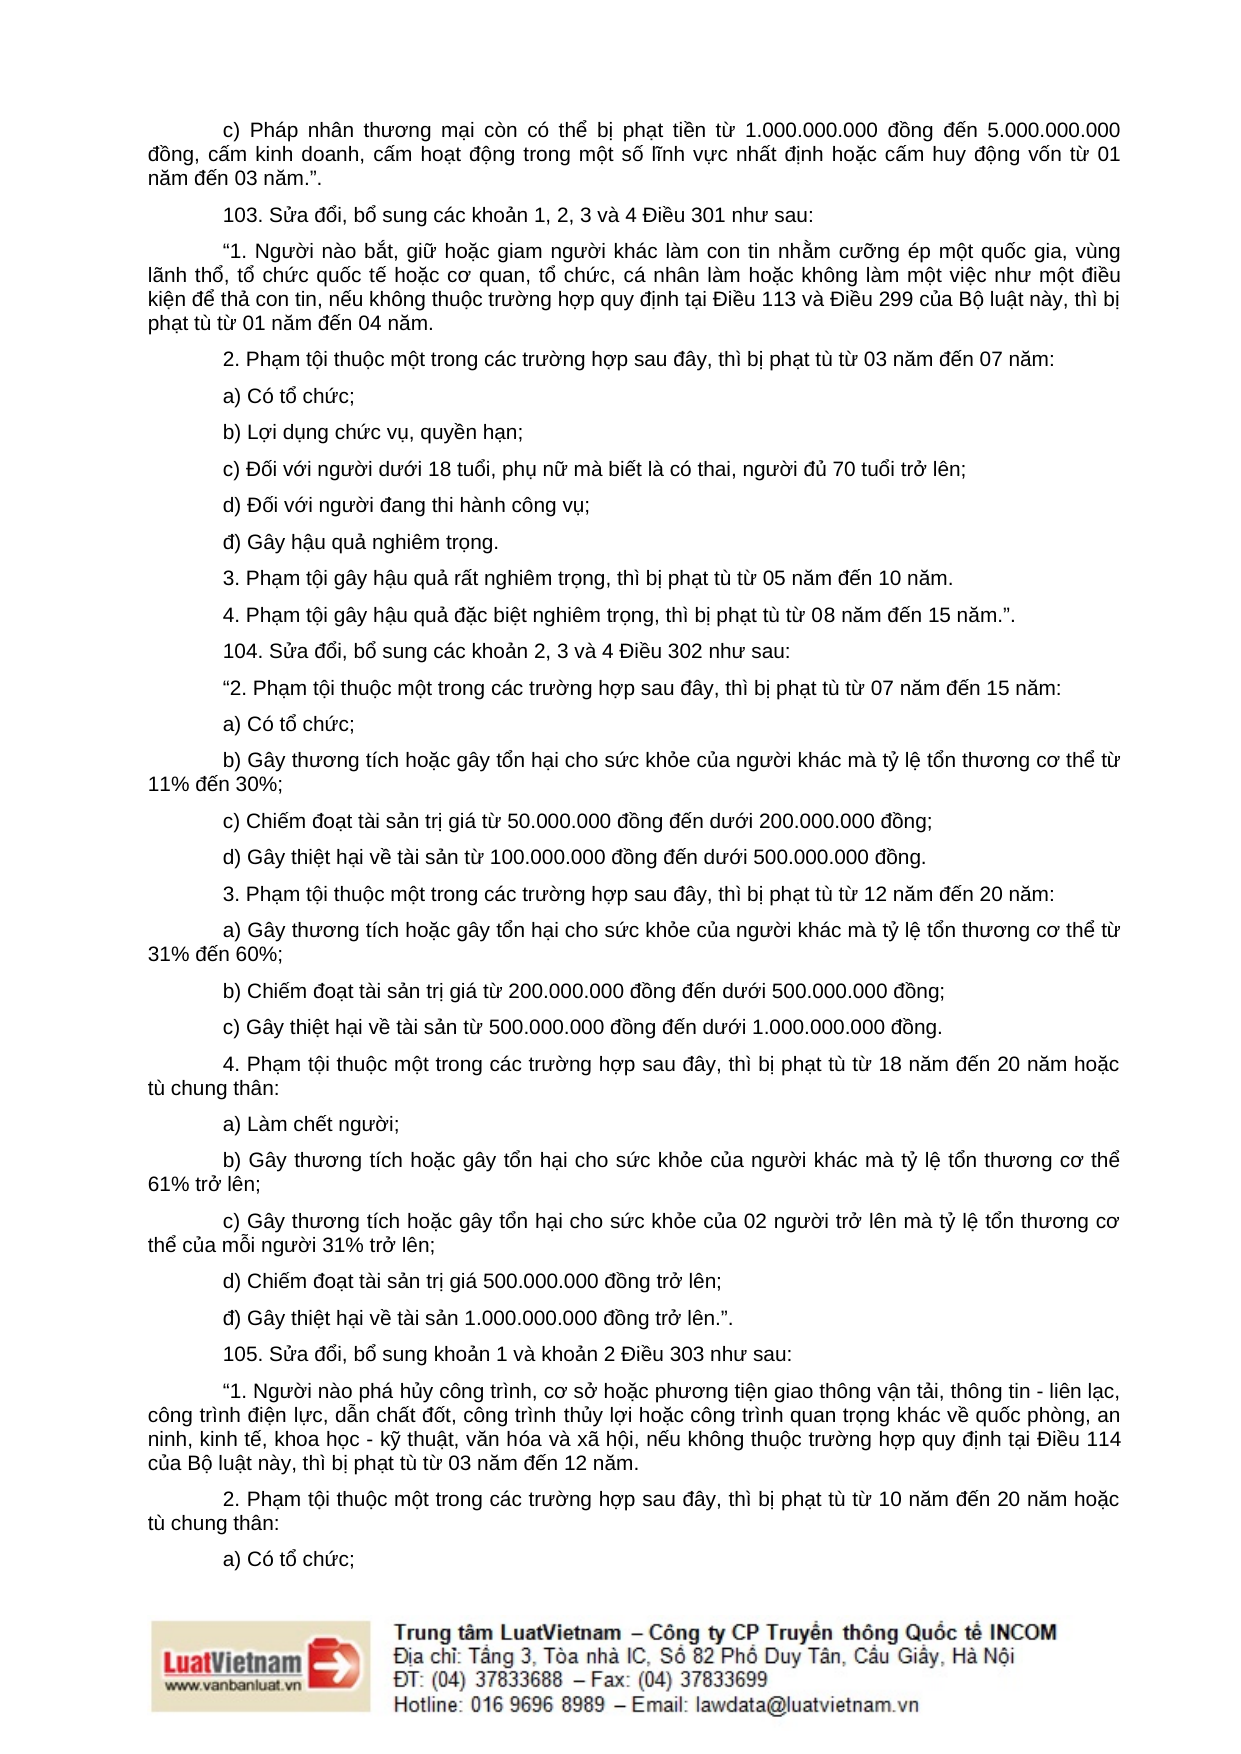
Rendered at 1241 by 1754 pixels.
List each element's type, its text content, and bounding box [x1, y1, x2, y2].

text 3. Phạm tội thuộc một trong các trường hợp sau đây, thì bị phạt tù từ 12 năm đến 20 năm: [148, 882, 1122, 906]
text a) Có tổ chức; [148, 1547, 1122, 1571]
text b) Lợi dụng chức vụ, quyền hạn; [148, 420, 1122, 444]
text b) Gây thương tích hoặc gây tổn hại cho sức khỏe của người khác mà tỷ lệ tổn thương cơ thể từ 11% đến 30%; [148, 748, 1122, 796]
text 4. Phạm tội thuộc một trong các trường hợp sau đây, thì bị phạt tù từ 18 năm đến 20 năm hoặc tù chung thân: [148, 1051, 1122, 1099]
text 2. Phạm tội thuộc một trong các trường hợp sau đây, thì bị phạt tù từ 10 năm đến 20 năm hoặc tù chung thân: [148, 1487, 1122, 1535]
text đ) Gây thiệt hại về tài sản 1.000.000.000 đồng trở lên.”. [148, 1306, 1122, 1329]
text b) Chiếm đoạt tài sản trị giá từ 200.000.000 đồng đến dưới 500.000.000 đồng; [148, 978, 1122, 1002]
text đ) Gây hậu quả nghiêm trọng. [148, 529, 1122, 553]
text c) Pháp nhân thương mại còn có thể bị phạt tiền từ 1.000.000.000 đồng đến 5.000.000.000 đồng, cấm kinh doanh, cấm hoạt động trong một số lĩnh vực nhất định hoặc cấm huy động vốn từ 01 năm đến 03 năm.”. [148, 118, 1122, 190]
text d) Chiếm đoạt tài sản trị giá 500.000.000 đồng trở lên; [148, 1269, 1122, 1293]
text “2. Phạm tội thuộc một trong các trường hợp sau đây, thì bị phạt tù từ 07 năm đến 15 năm: [148, 675, 1122, 699]
text “1. Người nào phá hủy công trình, cơ sở hoặc phương tiện giao thông vận tải, thông tin - liên lạc, công trình điện lực, dẫn chất đốt, công trình thủy lợi hoặc công trình quan trọng khác về quốc phòng, an ninh, kinh tế, khoa học - kỹ thuật, văn hóa và xã hội, nếu không thuộc trường hợp quy định tại Điều 114 của Bộ luật này, thì bị phạt tù từ 03 năm đến 12 năm. [148, 1378, 1122, 1474]
text d) Đối với người đang thi hành công vụ; [148, 493, 1122, 517]
text d) Gây thiệt hại về tài sản từ 100.000.000 đồng đến dưới 500.000.000 đồng. [148, 845, 1122, 869]
text c) Đối với người dưới 18 tuổi, phụ nữ mà biết là có thai, người đủ 70 tuổi trở lên; [148, 457, 1122, 481]
text c) Gây thương tích hoặc gây tổn hại cho sức khỏe của 02 người trở lên mà tỷ lệ tổn thương cơ thể của mỗi người 31% trở lên; [148, 1209, 1122, 1257]
picture [147, 1615, 1087, 1731]
text 103. Sửa đổi, bổ sung các khoản 1, 2, 3 và 4 Điều 301 như sau: [148, 202, 1122, 226]
text a) Làm chết người; [148, 1112, 1122, 1136]
text b) Gây thương tích hoặc gây tổn hại cho sức khỏe của người khác mà tỷ lệ tổn thương cơ thể 61% trở lên; [148, 1148, 1122, 1196]
text 2. Phạm tội thuộc một trong các trường hợp sau đây, thì bị phạt tù từ 03 năm đến 07 năm: [148, 347, 1122, 371]
text c) Gây thiệt hại về tài sản từ 500.000.000 đồng đến dưới 1.000.000.000 đồng. [148, 1015, 1122, 1039]
text a) Có tổ chức; [148, 712, 1122, 736]
text 105. Sửa đổi, bổ sung khoản 1 và khoản 2 Điều 303 như sau: [148, 1342, 1122, 1366]
text a) Có tổ chức; [148, 384, 1122, 408]
text 104. Sửa đổi, bổ sung các khoản 2, 3 và 4 Điều 302 như sau: [148, 639, 1122, 663]
text c) Chiếm đoạt tài sản trị giá từ 50.000.000 đồng đến dưới 200.000.000 đồng; [148, 809, 1122, 833]
text 4. Phạm tội gây hậu quả đặc biệt nghiêm trọng, thì bị phạt tù từ 08 năm đến 15 năm.”. [148, 602, 1122, 626]
text “1. Người nào bắt, giữ hoặc giam người khác làm con tin nhằm cưỡng ép một quốc gia, vùng lãnh thổ, tổ chức quốc tế hoặc cơ quan, tổ chức, cá nhân làm hoặc không làm một việc như một điều kiện để thả con tin, nếu không thuộc trường hợp quy định tại Điều 113 và Điều 299 của Bộ luật này, thì bị phạt tù từ 01 năm đến 04 năm. [148, 239, 1122, 335]
text a) Gây thương tích hoặc gây tổn hại cho sức khỏe của người khác mà tỷ lệ tổn thương cơ thể từ 31% đến 60%; [148, 918, 1122, 966]
text 3. Phạm tội gây hậu quả rất nghiêm trọng, thì bị phạt tù từ 05 năm đến 10 năm. [148, 566, 1122, 590]
